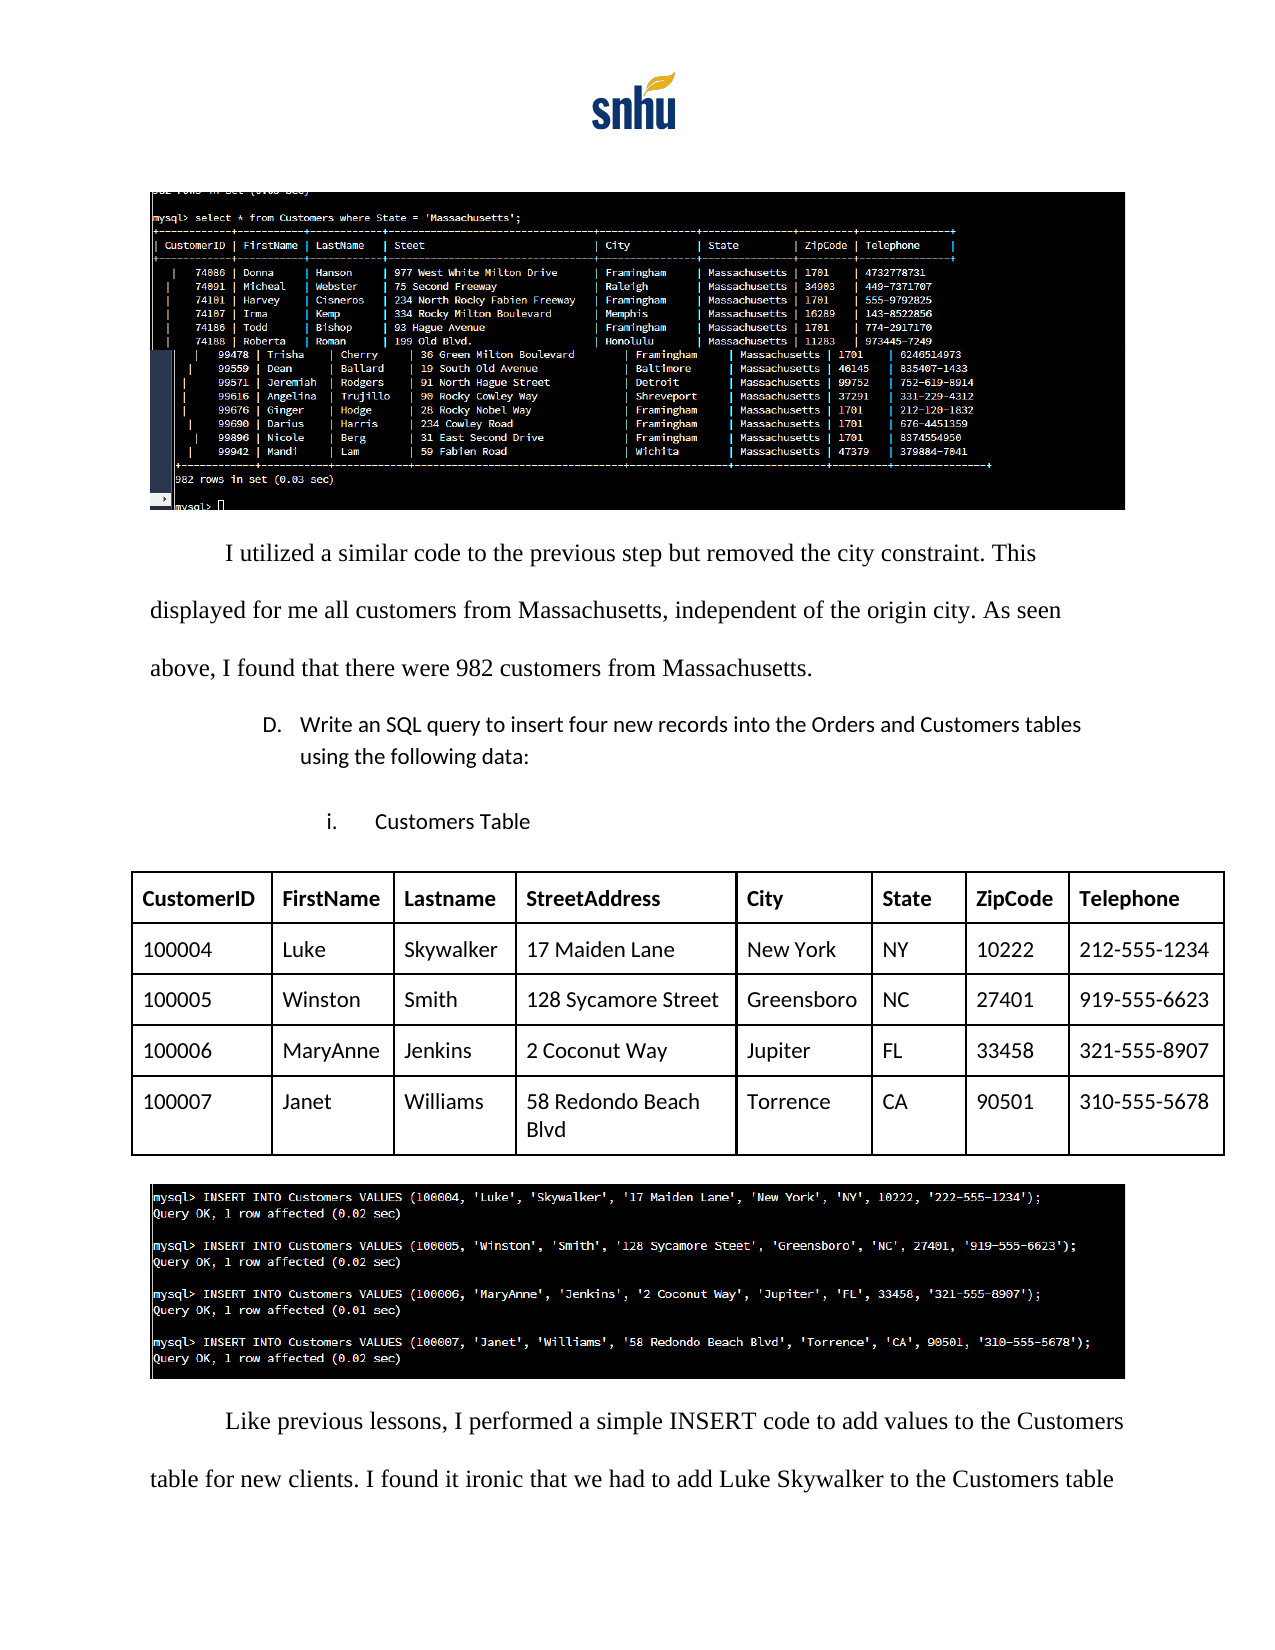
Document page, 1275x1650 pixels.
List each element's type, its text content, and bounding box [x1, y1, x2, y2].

table_cell 212-555-1234 [1070, 924, 1223, 973]
table_header Telephone [1070, 873, 1223, 922]
table_cell Winston [273, 975, 393, 1024]
table_cell Luke [273, 924, 393, 973]
table_cell 2 Coconut Way [517, 1026, 735, 1075]
table_header FirstName [273, 873, 393, 922]
list Customers Table [337, 807, 1125, 835]
table_header CustomerID [133, 873, 271, 922]
text I utilized a similar code to the previous step but removed the city constraint. This displayed for me all customers from Massachusetts, independent of the origin city. As seen above, I found that there were 982 customers from Massachusetts. [150, 538, 1125, 682]
table_cell Williams [395, 1077, 515, 1154]
table_cell Jenkins [395, 1026, 515, 1075]
table_cell 100005 [133, 975, 271, 1024]
table_cell Janet [273, 1077, 393, 1154]
table_cell Torrence [738, 1077, 871, 1154]
table_cell 17 Maiden Lane [517, 924, 735, 973]
table_cell MaryAnne [273, 1026, 393, 1075]
table_cell 90501 [967, 1077, 1068, 1154]
table_header StreetAddress [517, 873, 735, 922]
picture [150, 192, 1125, 510]
table_cell Greensboro [738, 975, 871, 1024]
table_cell New York [738, 924, 871, 973]
table_cell 128 Sycamore Street [517, 975, 735, 1024]
table_header Lastname [395, 873, 515, 922]
table_cell 33458 [967, 1026, 1068, 1075]
table_cell NY [873, 924, 965, 973]
table_cell NC [873, 975, 965, 1024]
table_cell 919-555-6623 [1070, 975, 1223, 1024]
table_header City [738, 873, 871, 922]
table_cell 310-555-5678 [1070, 1077, 1223, 1154]
table_cell 100007 [133, 1077, 271, 1154]
table_header State [873, 873, 965, 922]
picture [150, 1184, 1125, 1379]
table_cell 58 Redondo Beach Blvd [517, 1077, 735, 1154]
table_cell 321-555-8907 [1070, 1026, 1223, 1075]
table_cell Smith [395, 975, 515, 1024]
picture [573, 65, 702, 138]
table_cell Skywalker [395, 924, 515, 973]
table_header ZipCode [967, 873, 1068, 922]
table_cell 100006 [133, 1026, 271, 1075]
table_cell FL [873, 1026, 965, 1075]
list Write an SQL query to insert four new records into the Orders and Customers tables using the following data: [262, 710, 1125, 771]
table_cell 27401 [967, 975, 1068, 1024]
table_cell 100004 [133, 924, 271, 973]
table_cell 10222 [967, 924, 1068, 973]
table_cell CA [873, 1077, 965, 1154]
table_cell Jupiter [738, 1026, 871, 1075]
